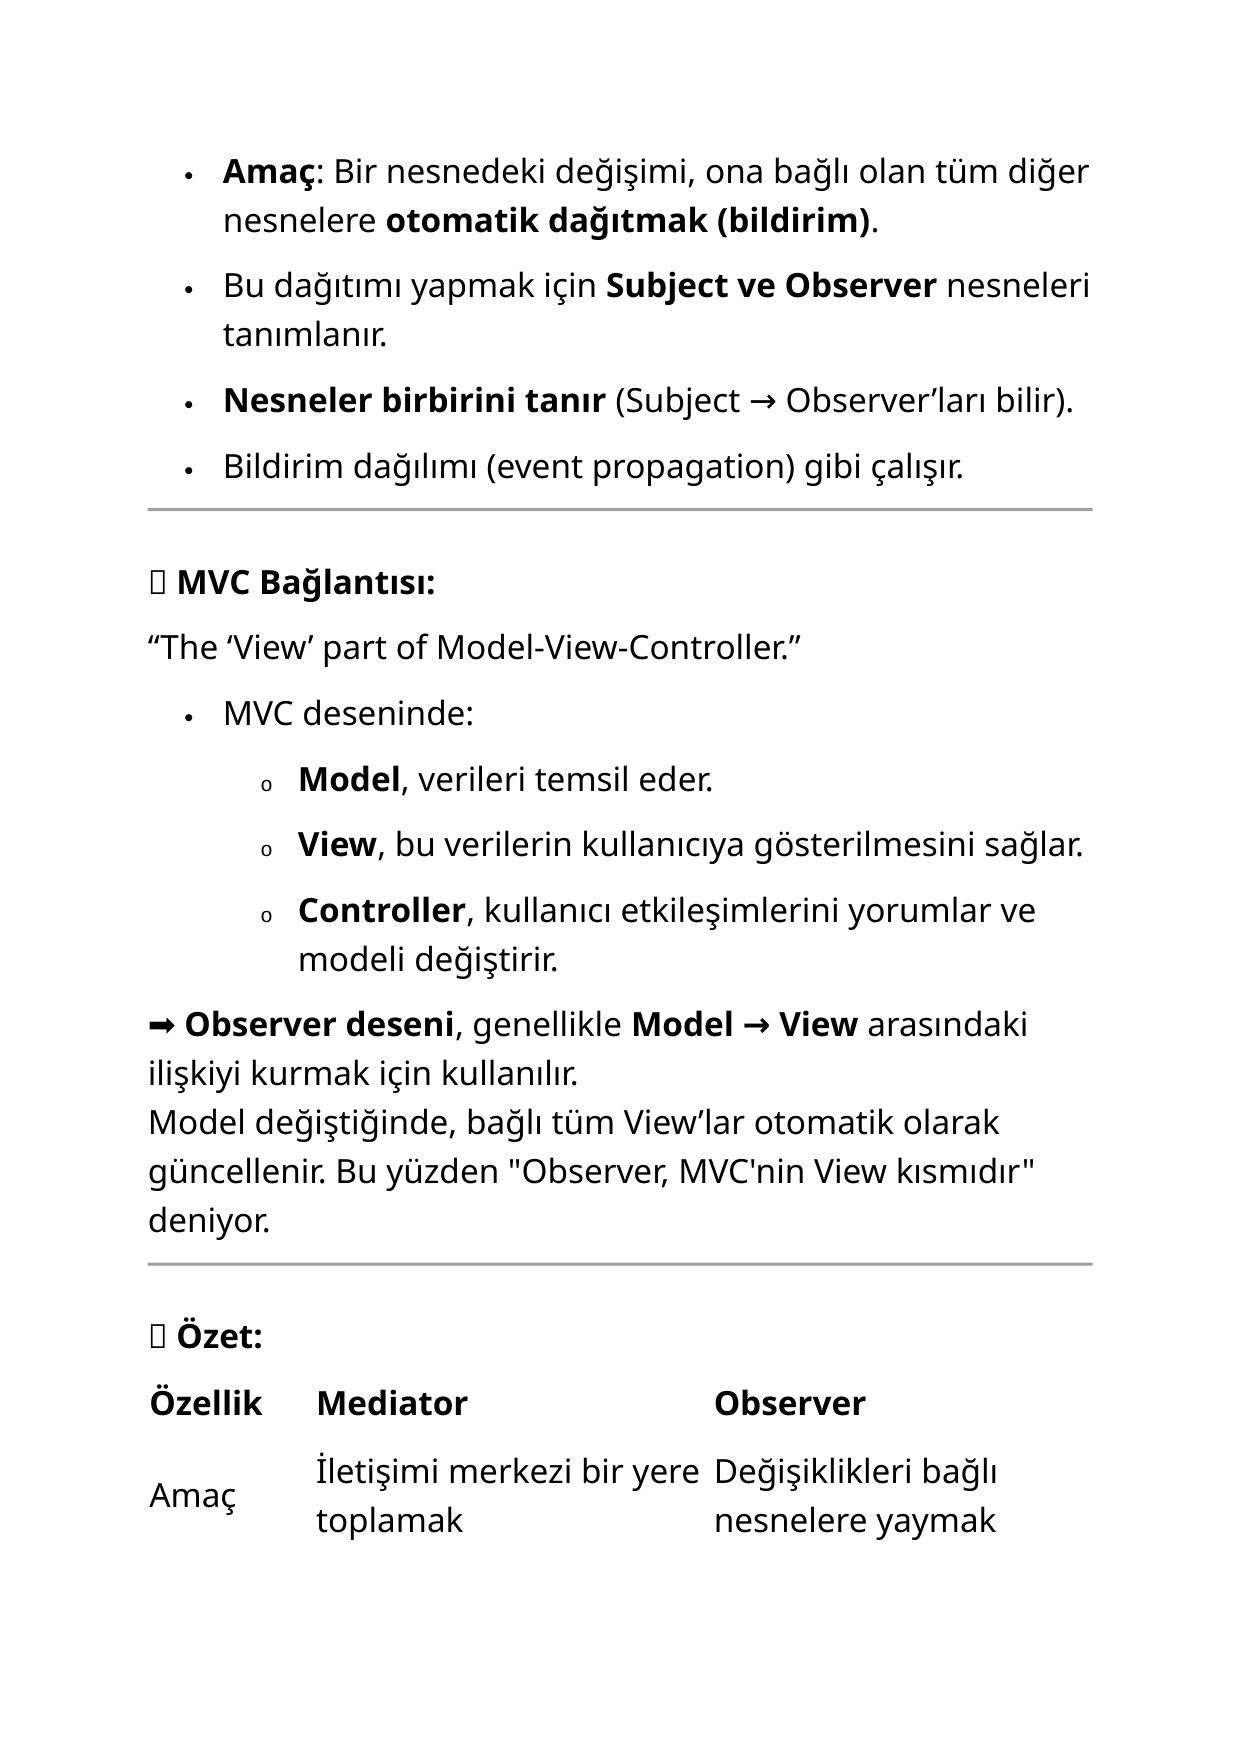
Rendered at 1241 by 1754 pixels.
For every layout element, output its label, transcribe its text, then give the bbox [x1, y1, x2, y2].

list Nesneler birbirini tanır (Subject → Observer’ları bilir). [185, 377, 1093, 422]
table_cell Değişiklikleri bağlı nesnelere yaymak [712, 1446, 1093, 1562]
list Bildirim dağılımı (event propagation) gibi çalışır. [185, 442, 1093, 488]
text “The ‘View’ part of Model-View-Controller.” [148, 624, 1093, 669]
list Controller, kullanıcı etkileşimlerini yorumlar ve modeli değiştirir. [260, 887, 1093, 981]
list MVC deseninde: [185, 690, 1093, 735]
text ➡️ Observer deseni, genellikle Model → View arasındaki ilişkiyi kurmak için kullanılır. Model değiştiğinde, bağlı tüm View’lar otomatik olarak güncellenir. Bu yüzden "Observer, MVC'nin View kısmıdır" deniyor. [148, 1001, 1093, 1242]
text 📌 Özet: [148, 1313, 1093, 1358]
table_cell Amaç [148, 1446, 314, 1562]
list Amaç: Bir nesnedeki değişimi, ona bağlı olan tüm diğer nesnelere otomatik dağıtmak (bildirim). [185, 148, 1093, 242]
table_header Özellik [148, 1379, 314, 1446]
text 🎯 MVC Bağlantısı: [148, 558, 1093, 604]
table_cell İletişimi merkezi bir yere toplamak [314, 1446, 712, 1562]
list View, bu verilerin kullanıcıya gösterilmesini sağlar. [260, 821, 1093, 866]
list Model, verileri temsil eder. [260, 755, 1093, 801]
table_header Mediator [314, 1379, 712, 1446]
list Bu dağıtımı yapmak için Subject ve Observer nesneleri tanımlanır. [185, 262, 1093, 357]
table_header Observer [712, 1379, 1093, 1446]
